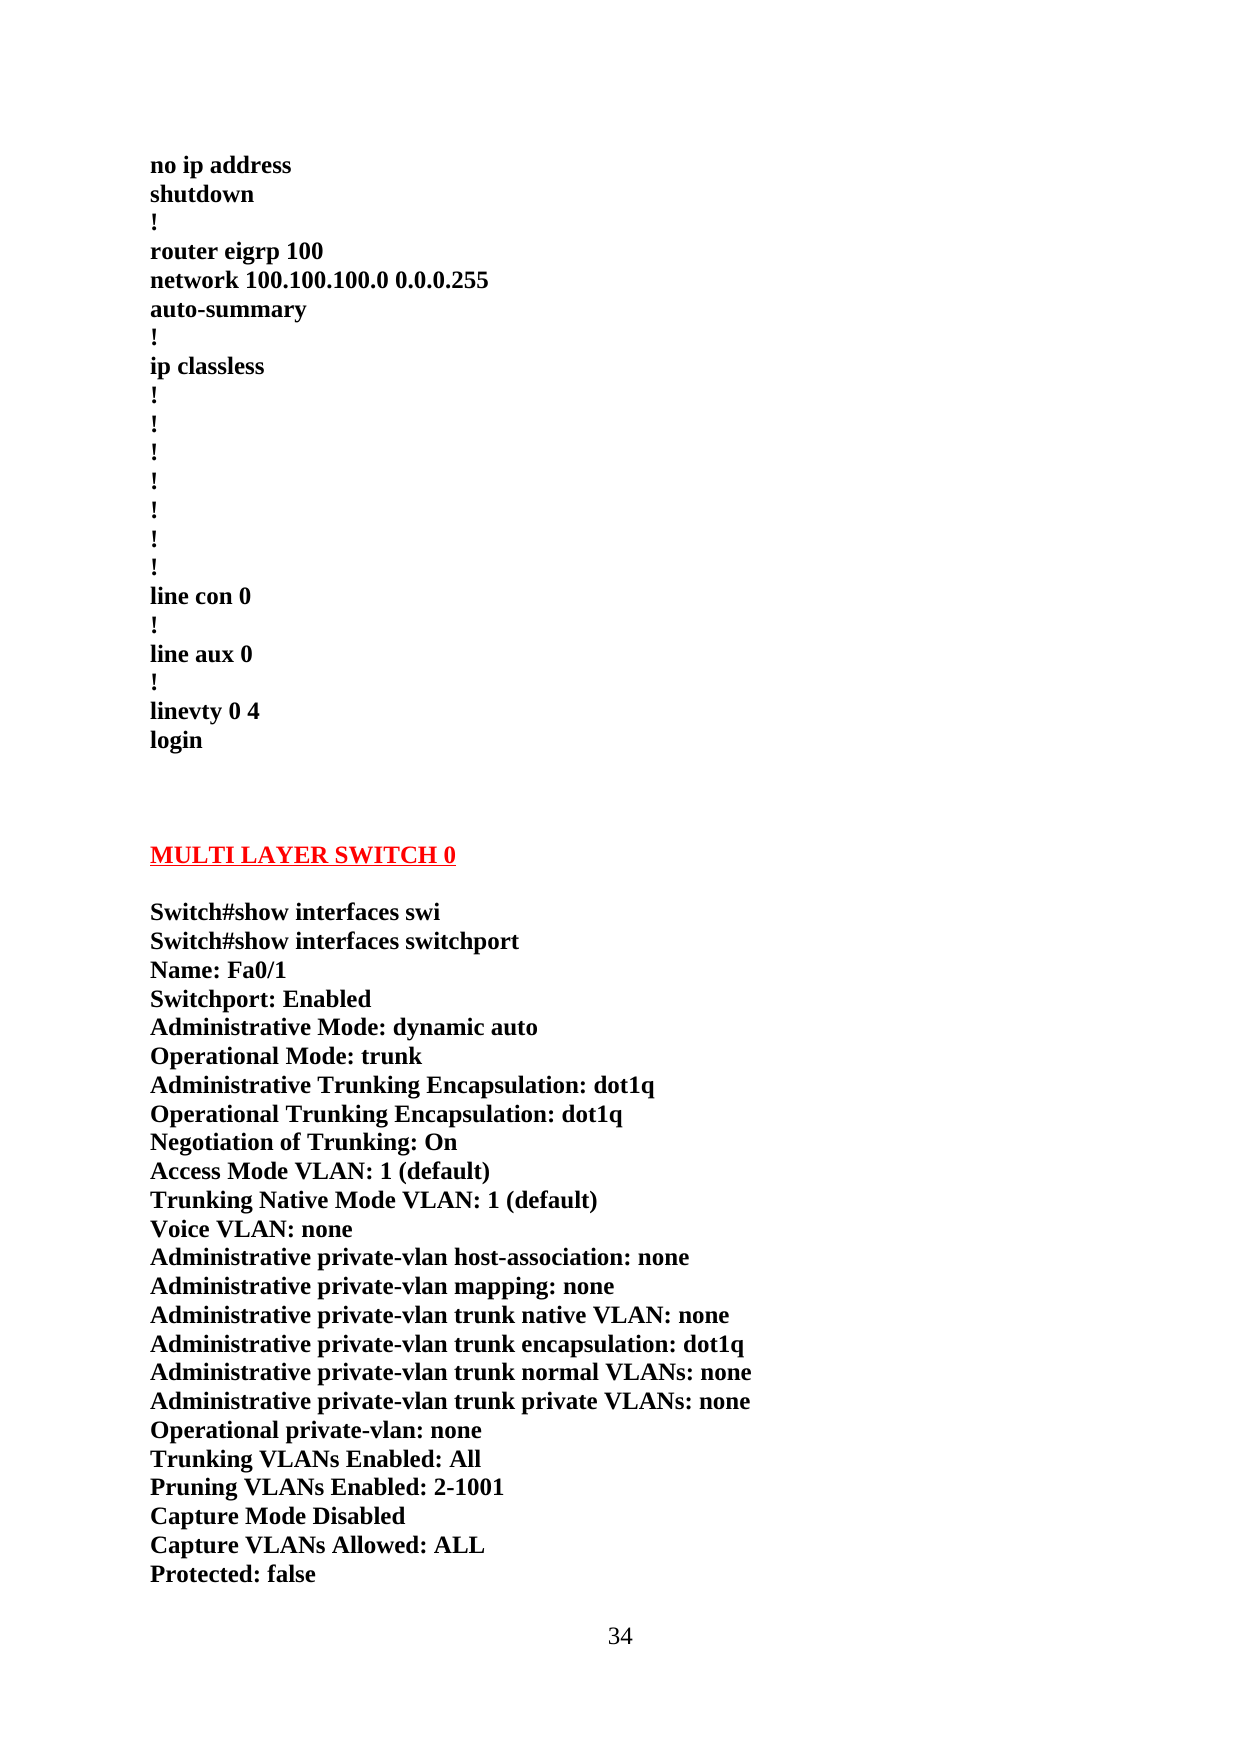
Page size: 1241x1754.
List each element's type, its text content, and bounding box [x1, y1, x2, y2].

text ! [150, 466, 1090, 495]
text Switchport: Enabled [150, 984, 1090, 1012]
text Protected: false [150, 1559, 1090, 1587]
text Administrative Trunking Encapsulation: dot1q [150, 1070, 1090, 1099]
text Access Mode VLAN: 1 (default) [150, 1156, 1090, 1185]
text Administrative private-vlan trunk normal VLANs: none [150, 1357, 1090, 1386]
text Name: Fa0/1 [150, 955, 1090, 984]
text Capture Mode Disabled [150, 1501, 1090, 1530]
text Switch#show interfaces swi [150, 897, 1090, 926]
text Administrative private-vlan trunk native VLAN: none [150, 1300, 1090, 1329]
text ! [150, 322, 1090, 351]
text ! [150, 437, 1090, 466]
text ! [150, 610, 1090, 639]
text network 100.100.100.0 0.0.0.255 [150, 265, 1090, 294]
text ! [150, 552, 1090, 581]
text router eigrp 100 [150, 236, 1090, 265]
text ! [150, 524, 1090, 552]
text ! [150, 667, 1090, 696]
text line aux 0 [150, 639, 1090, 667]
text Operational private-vlan: none [150, 1415, 1090, 1444]
text shutdown [150, 179, 1090, 207]
text Trunking Native Mode VLAN: 1 (default) [150, 1185, 1090, 1214]
text Administrative private-vlan mapping: none [150, 1271, 1090, 1300]
text line con 0 [150, 581, 1090, 610]
text ! [150, 207, 1090, 236]
text login [150, 725, 1090, 754]
text Capture VLANs Allowed: ALL [150, 1530, 1090, 1559]
text Switch#show interfaces switchport [150, 926, 1090, 955]
text Trunking VLANs Enabled: All [150, 1444, 1090, 1472]
text Operational Trunking Encapsulation: dot1q [150, 1099, 1090, 1127]
text Administrative private-vlan host-association: none [150, 1242, 1090, 1271]
text ! [150, 495, 1090, 524]
text Voice VLAN: none [150, 1214, 1090, 1242]
text no ip address [150, 150, 1090, 179]
text Pruning VLANs Enabled: 2-1001 [150, 1472, 1090, 1501]
text Administrative private-vlan trunk encapsulation: dot1q [150, 1329, 1090, 1357]
text linevty 0 4 [150, 696, 1090, 725]
text ! [150, 380, 1090, 409]
text ! [150, 409, 1090, 437]
text ip classless [150, 351, 1090, 380]
text Administrative Mode: dynamic auto [150, 1012, 1090, 1041]
text Negotiation of Trunking: On [150, 1127, 1090, 1156]
text MULTI LAYER SWITCH 0 [150, 840, 1090, 869]
text Operational Mode: trunk [150, 1041, 1090, 1070]
text auto-summary [150, 294, 1090, 322]
text Administrative private-vlan trunk private VLANs: none [150, 1386, 1090, 1415]
